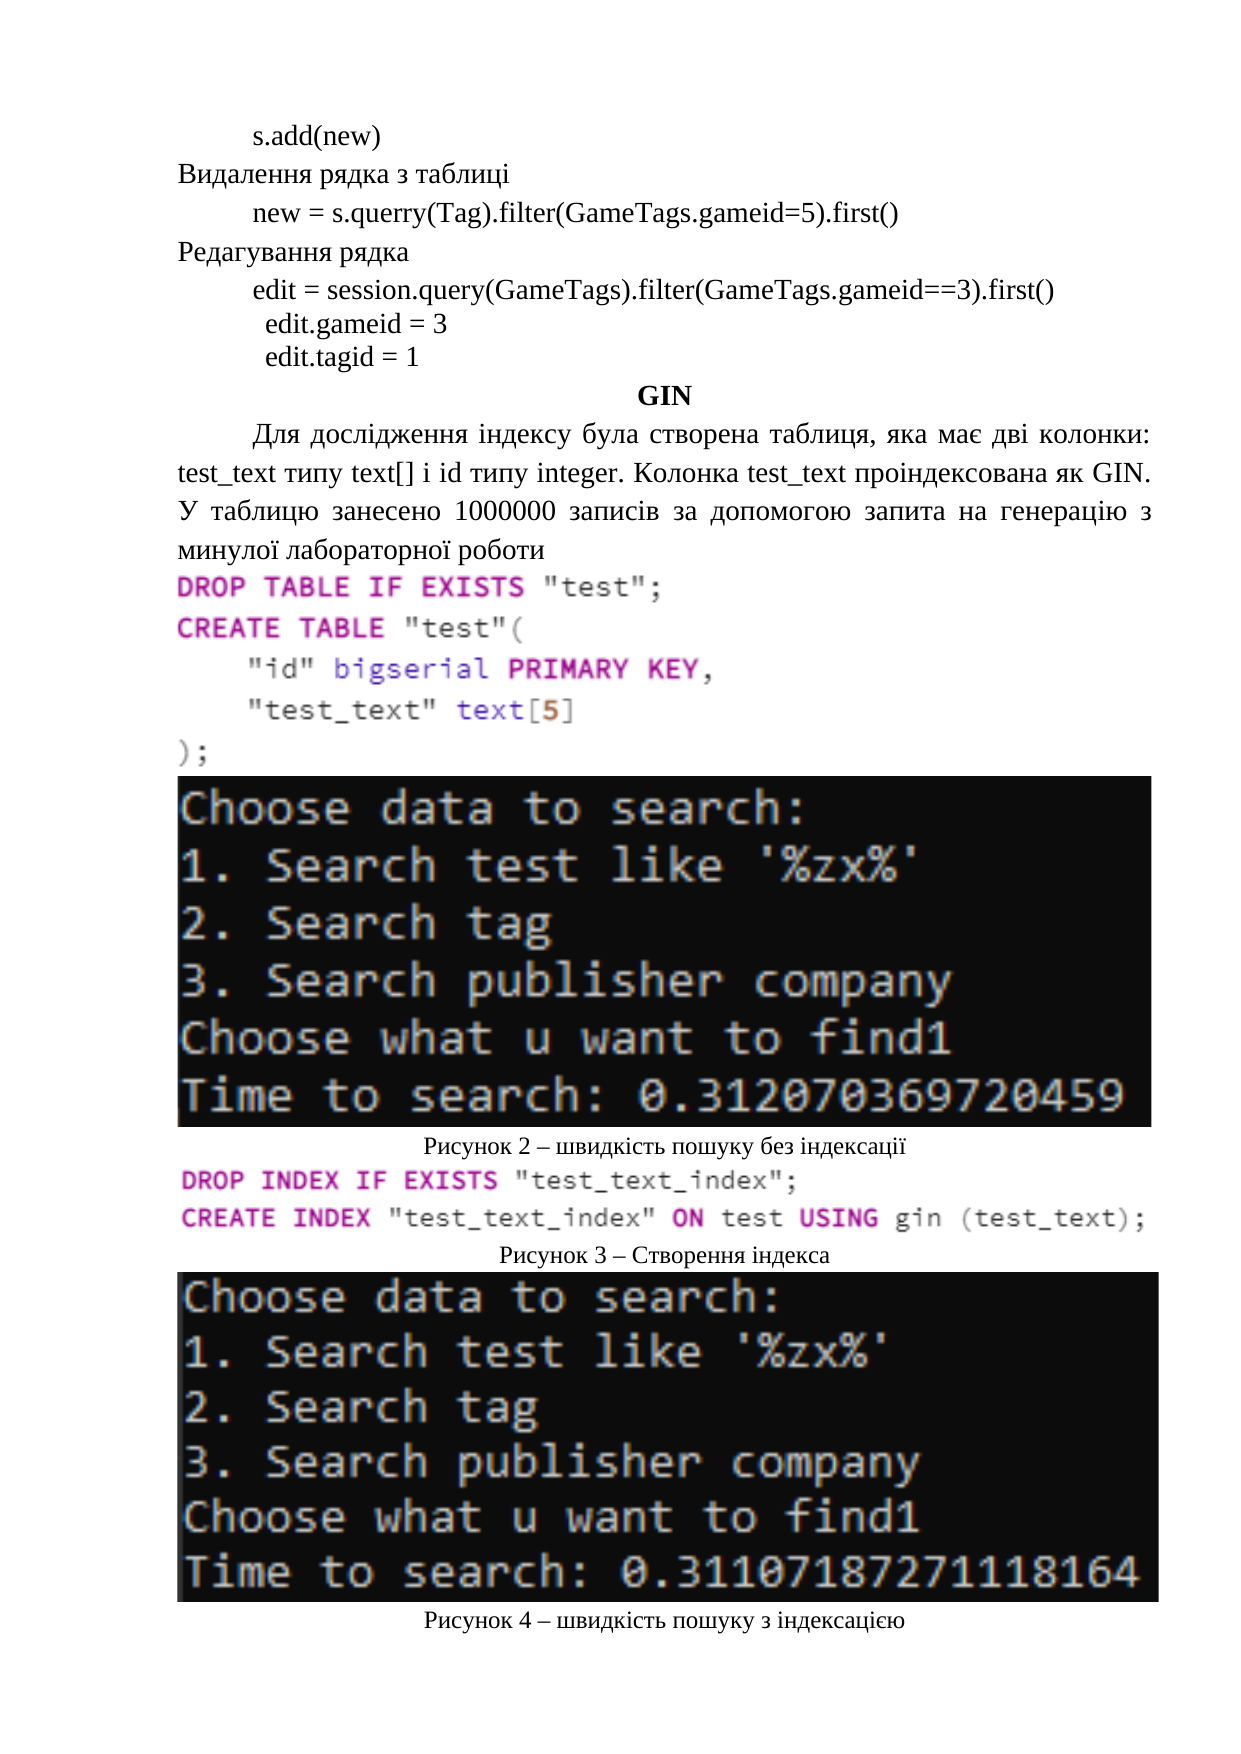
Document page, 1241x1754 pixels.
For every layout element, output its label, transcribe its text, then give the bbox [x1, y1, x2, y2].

text Видалення рядка з таблиці [177, 157, 1152, 190]
text Рисунок 2 – швидкість пошуку без індексації [177, 1131, 1152, 1159]
text Редагування рядка [177, 234, 1152, 267]
picture [177, 570, 721, 773]
text edit.gameid = 3 [177, 306, 1152, 339]
text GIN [177, 378, 1152, 411]
text edit.tagid = 1 [177, 339, 1152, 373]
picture [177, 1272, 1159, 1602]
picture [177, 776, 1152, 1127]
text Рисунок 4 – швидкість пошуку з індексацією [177, 1605, 1152, 1634]
text edit = session.query(GameTags).filter(GameTags.gameid==3).first() [177, 272, 1152, 306]
text Рисунок 3 – Створення індекса [177, 1240, 1152, 1269]
text Для дослідження індексу була створена таблиця, яка має дві колонки: test_text типу text[] і id типу integer. Колонка test_text проіндексована як GIN. У таблицю занесено 1000000 записів за допомогою запита на генерацію з минулої лабораторної роботи [177, 416, 1152, 566]
picture [178, 1163, 1151, 1236]
text new = s.querry(Tag).filter(GameTags.gameid=5).first() [177, 195, 1152, 229]
text s.add(new) [177, 118, 1152, 152]
